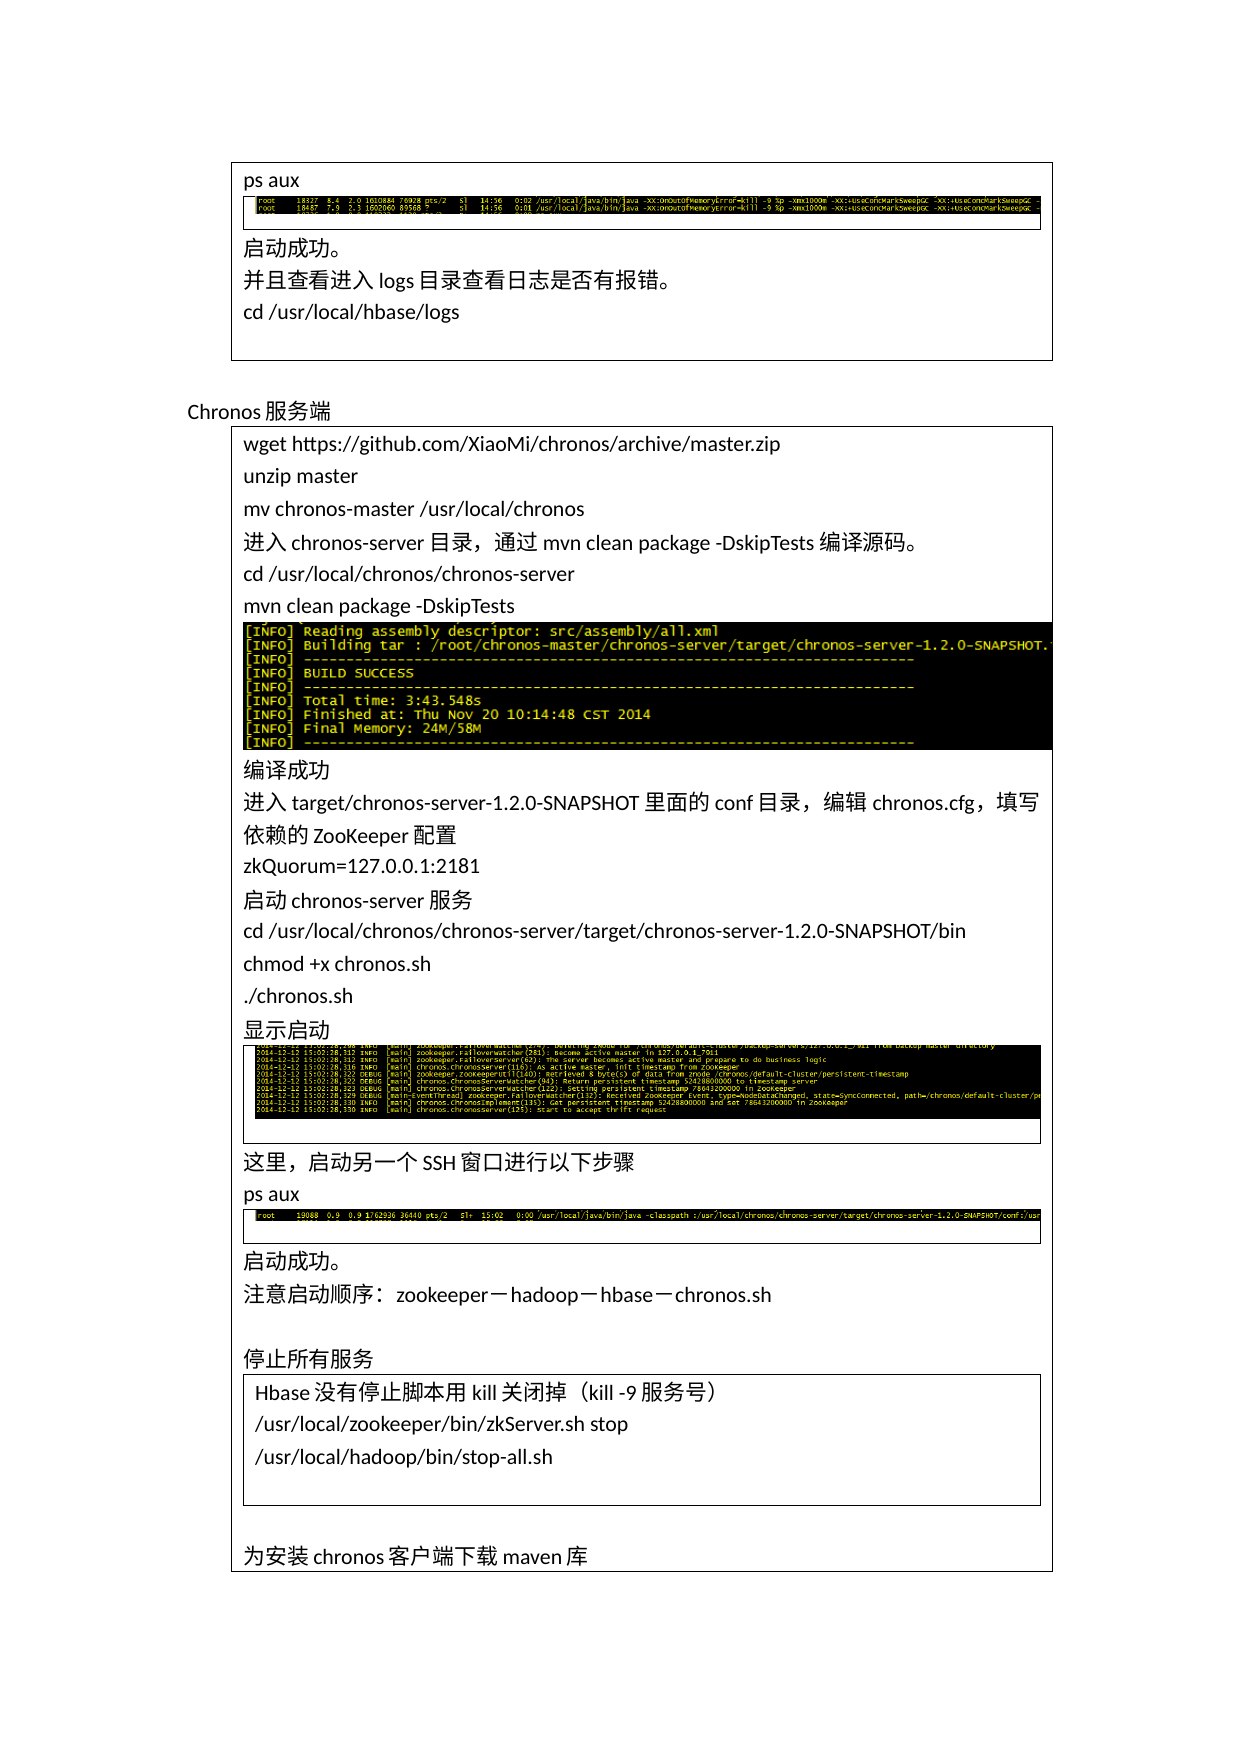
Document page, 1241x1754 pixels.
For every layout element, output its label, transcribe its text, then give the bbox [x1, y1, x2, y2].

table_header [232, 163, 1052, 360]
picture [243, 622, 1053, 750]
picture [255, 1045, 1041, 1119]
text Chronos服务端 [187, 394, 1053, 426]
picture [255, 1210, 1041, 1221]
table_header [232, 427, 1052, 1571]
picture [255, 196, 1041, 214]
